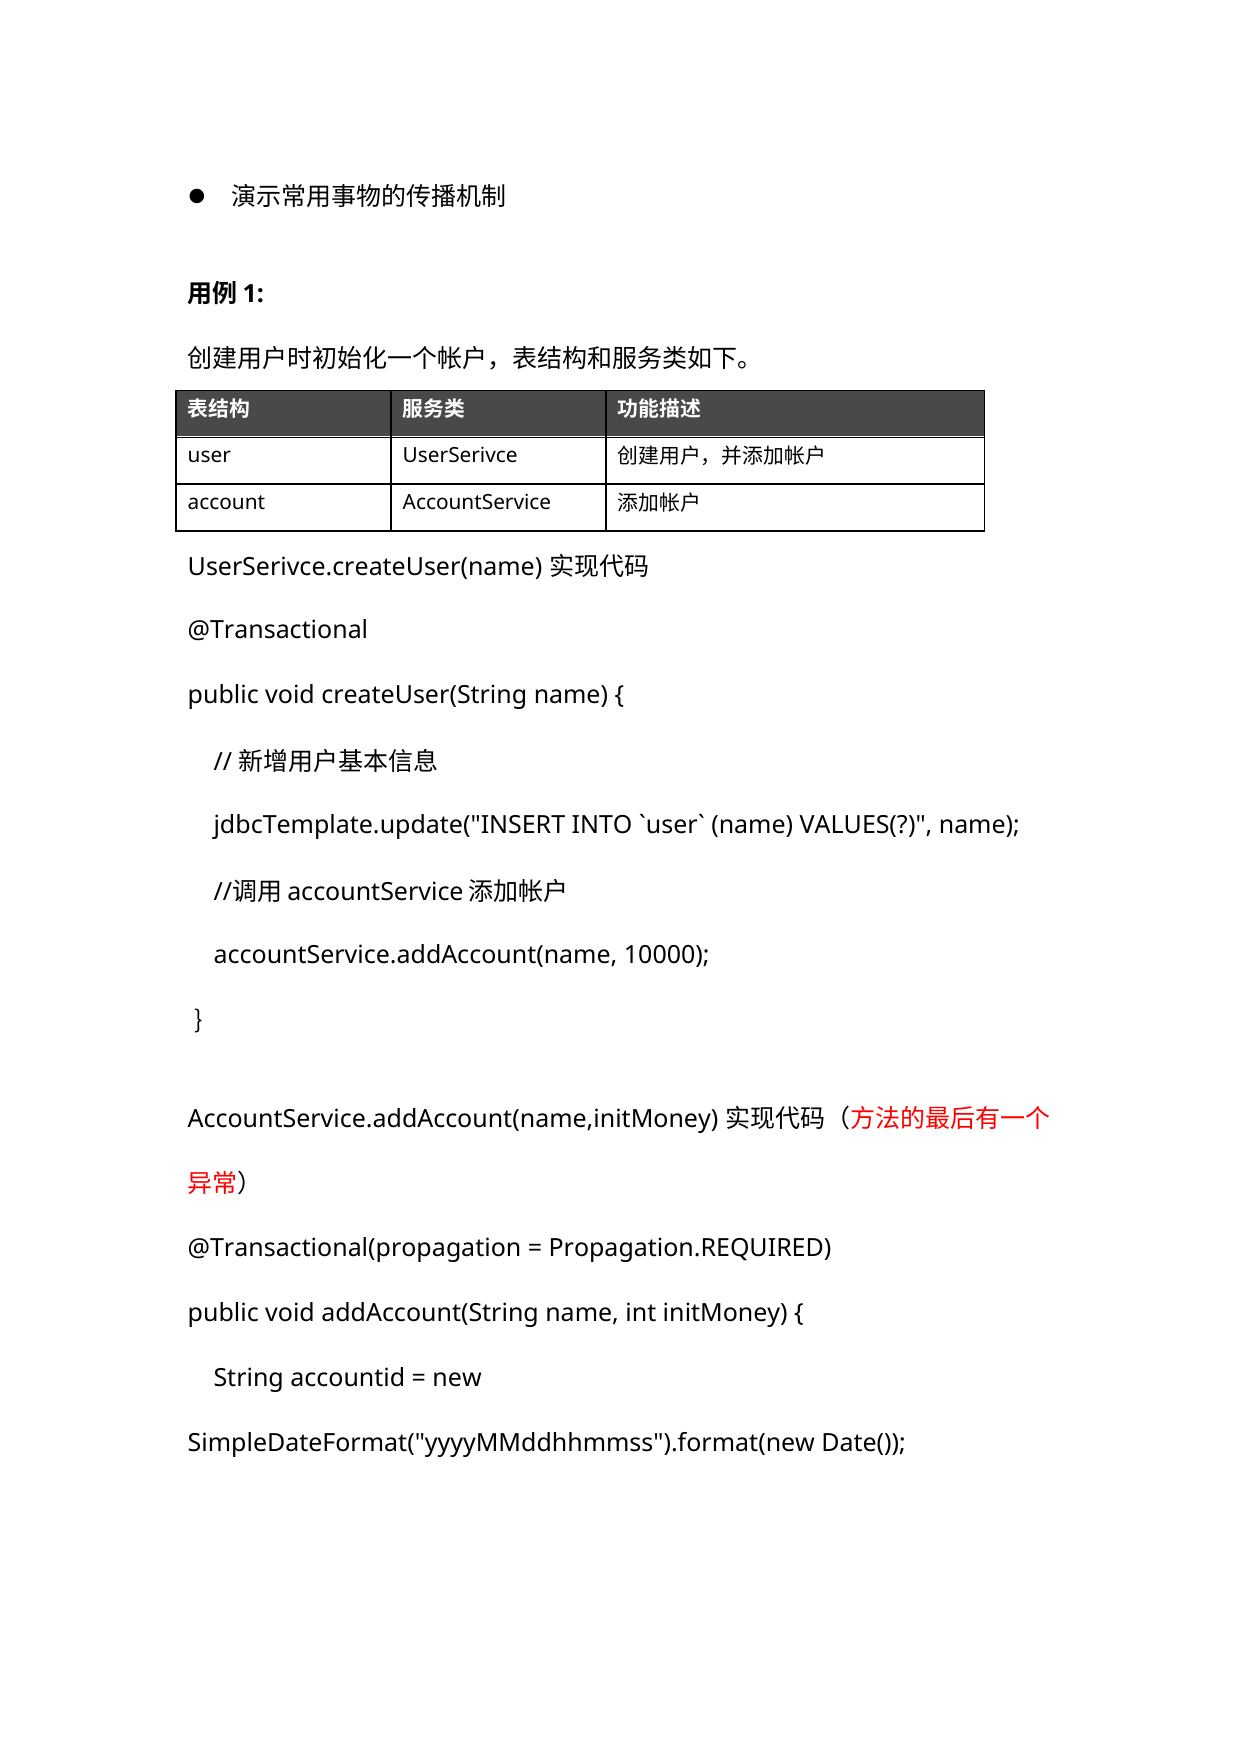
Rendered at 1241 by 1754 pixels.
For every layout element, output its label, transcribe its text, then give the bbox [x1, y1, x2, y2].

text public void addAccount(String name, int initMoney) { [187, 1279, 1053, 1344]
table_cell user [177, 438, 390, 483]
text String accountid = new SimpleDateFormat("yyyyMMddhhmmss").format(new Date()); [187, 1344, 1053, 1474]
text jdbcTemplate.update("INSERT INTO `user` (name) VALUES(?)", name); [187, 792, 1053, 857]
table_cell AccountService [392, 485, 605, 530]
list 演示常用事物的传播机制 [187, 162, 1053, 227]
text //调用accountService添加帐户 [187, 857, 1053, 922]
table_cell 添加帐户 [607, 485, 984, 530]
text AccountService.addAccount(name,initMoney) 实现代码（方法的最后有一个异常） [187, 1084, 1053, 1214]
text @Transactional(propagation = Propagation.REQUIRED) [187, 1214, 1053, 1279]
text // 新增用户基本信息 [187, 727, 1053, 792]
table_header 表结构 [177, 391, 390, 436]
text public void createUser(String name) { [187, 662, 1053, 727]
text 用例1: [187, 259, 1053, 324]
table_header 服务类 [392, 391, 605, 436]
text UserSerivce.createUser(name) 实现代码 [187, 532, 1053, 597]
table_cell 创建用户，并添加帐户 [607, 438, 984, 483]
text @Transactional [187, 597, 1053, 662]
text 创建用户时初始化一个帐户，表结构和服务类如下。 [187, 324, 1053, 389]
table_cell account [177, 485, 390, 530]
text ｝ [187, 987, 1053, 1052]
table_cell UserSerivce [392, 438, 605, 483]
table_header 功能描述 [607, 391, 984, 436]
text accountService.addAccount(name, 10000); [187, 922, 1053, 987]
